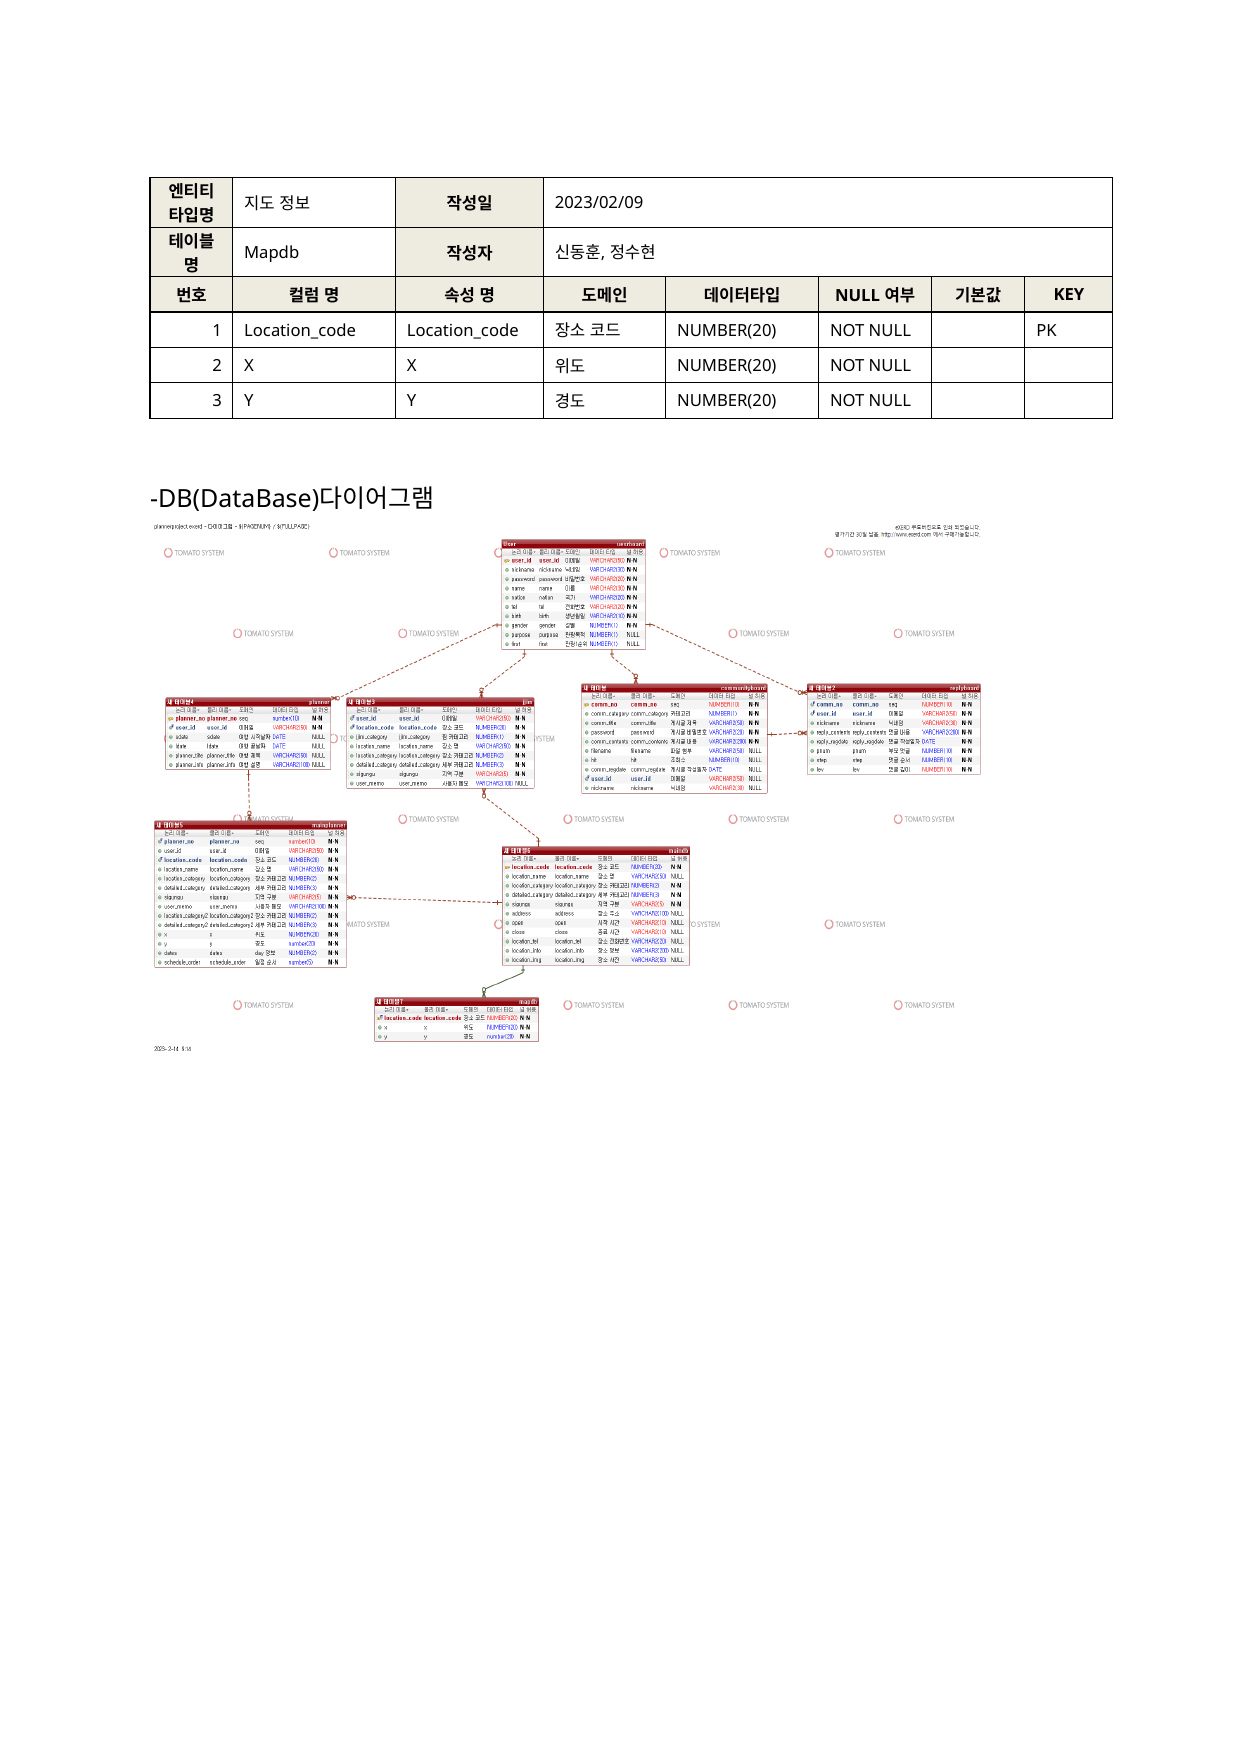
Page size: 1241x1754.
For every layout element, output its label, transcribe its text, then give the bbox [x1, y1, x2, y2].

table_header 지도 정보 [233, 178, 395, 227]
table_cell [932, 313, 1024, 347]
table_cell 작성자 [396, 228, 543, 276]
table_cell Location_code [233, 313, 395, 347]
table_cell Mapdb [233, 228, 395, 276]
table_header 엔티티 타입명 [151, 178, 232, 227]
table_cell 번호 [151, 277, 232, 311]
table_cell Location_code [396, 313, 543, 347]
table_cell KEY [1025, 277, 1112, 311]
table_cell 2 [151, 348, 232, 382]
table_cell 데이터타입 [666, 277, 818, 311]
table_cell Y [233, 383, 395, 418]
table_cell 컬럼 명 [233, 277, 395, 311]
picture [150, 519, 985, 1057]
table_cell NOT NULL [819, 348, 931, 382]
table_header 2023/02/09 [544, 178, 1112, 227]
table_cell 장소 코드 [544, 313, 665, 347]
table_cell 도메인 [544, 277, 665, 311]
table_cell PK [1025, 313, 1112, 347]
table_cell 위도 [544, 348, 665, 382]
table_cell NULL 여부 [819, 277, 931, 311]
table_cell NUMBER(20) [666, 313, 818, 347]
table_cell NOT NULL [819, 383, 931, 418]
table_cell 1 [151, 313, 232, 347]
table_cell 기본값 [932, 277, 1024, 311]
table_cell [1025, 383, 1112, 418]
table_cell NOT NULL [819, 313, 931, 347]
table_cell X [233, 348, 395, 382]
table_cell [1025, 348, 1112, 382]
table_cell NUMBER(20) [666, 348, 818, 382]
table_cell [932, 383, 1024, 418]
table_cell 신동훈, 정수현 [544, 228, 1112, 276]
table_cell 3 [151, 383, 232, 418]
table_cell X [396, 348, 543, 382]
table_header 작성일 [396, 178, 543, 227]
table_cell [932, 348, 1024, 382]
table_cell 속성 명 [396, 277, 543, 311]
table_cell NUMBER(20) [666, 383, 818, 418]
table_cell 테이블명 [151, 228, 232, 276]
table_cell Y [396, 383, 543, 418]
table_cell 경도 [544, 383, 665, 418]
